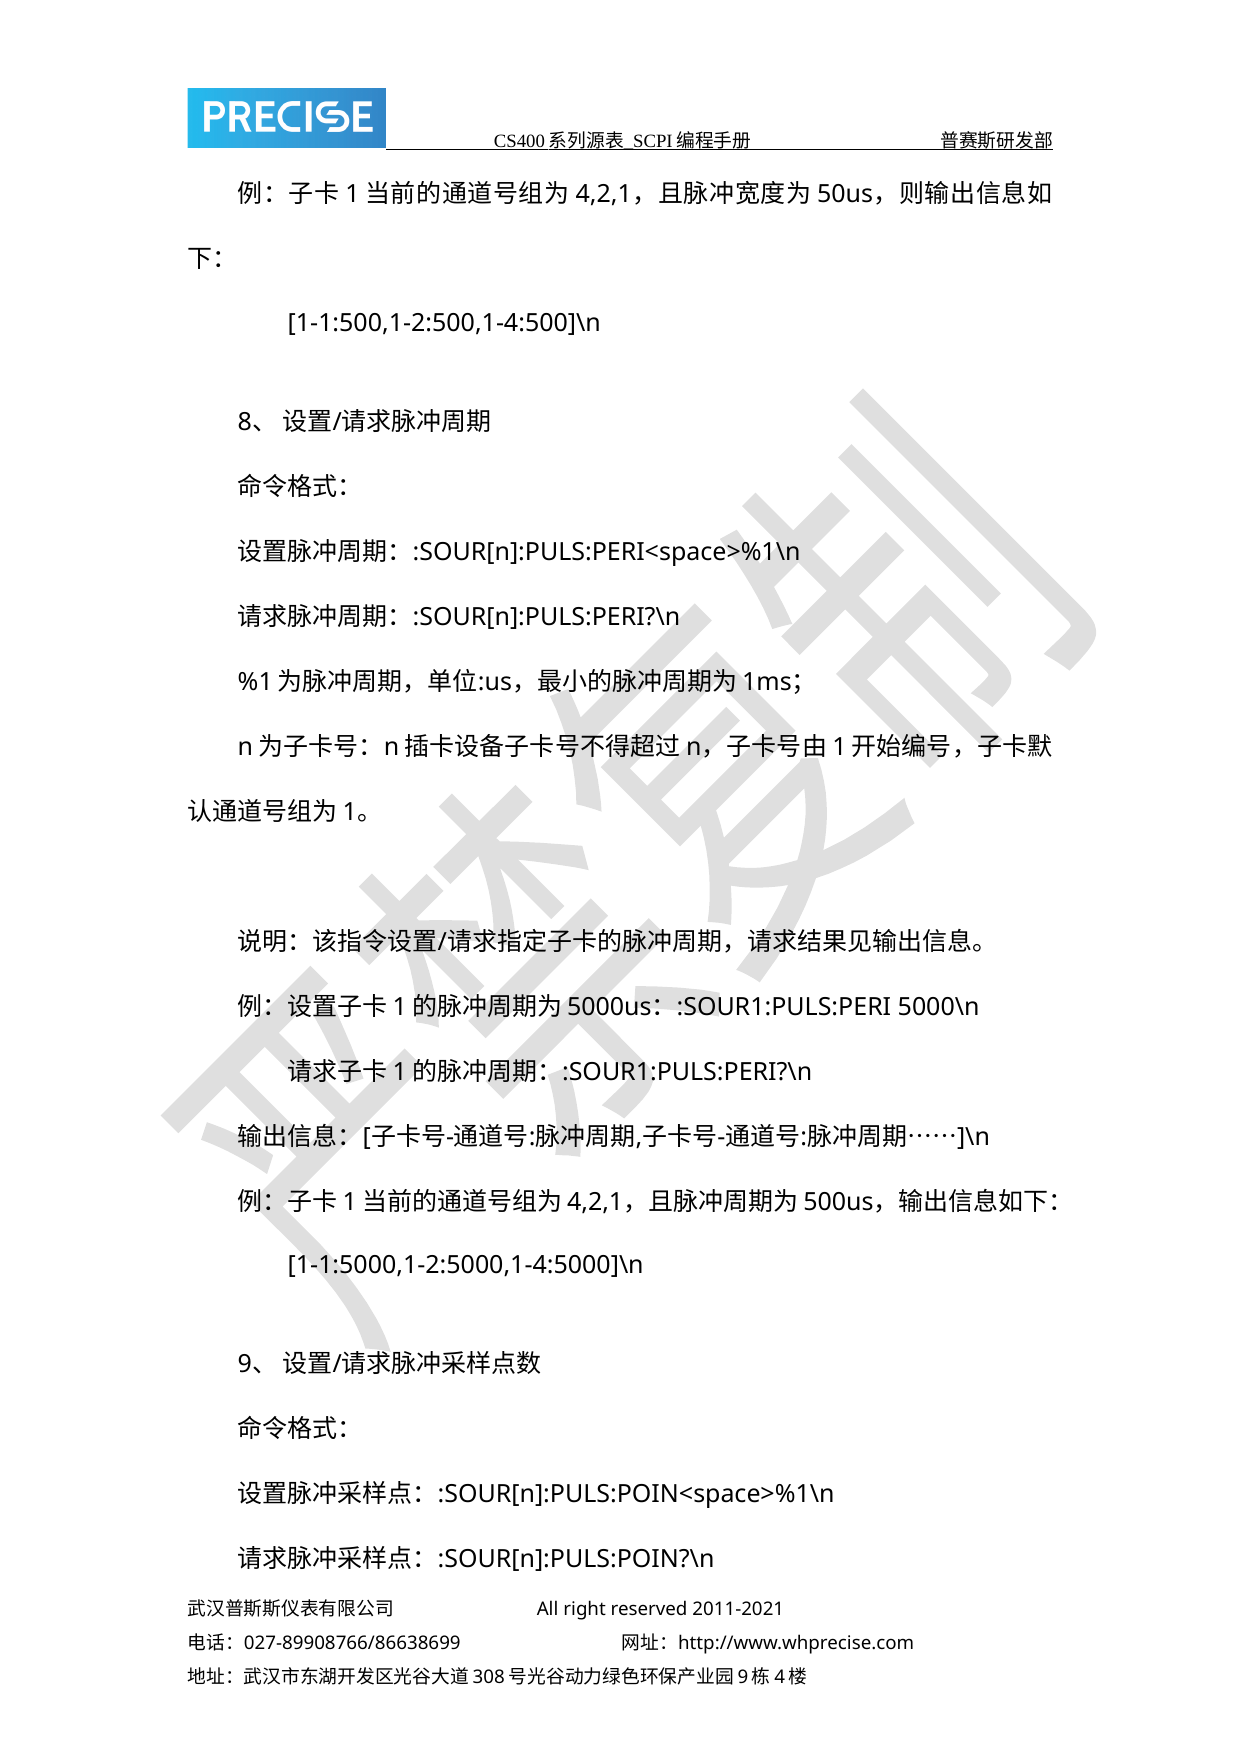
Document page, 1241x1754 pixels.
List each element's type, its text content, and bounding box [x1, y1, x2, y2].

list 请求脉冲采样点：:SOUR[n]:PULS:POIN?\n [187, 1524, 1053, 1589]
text 例：子卡1当前的通道号组为4,2,1，且脉冲宽度为50us，则输出信息如下： [187, 159, 1053, 289]
list 说明：该指令设置/请求指定子卡的脉冲周期，请求结果见输出信息。 [187, 907, 1053, 972]
list %1为脉冲周期，单位:us，最小的脉冲周期为1ms； [187, 647, 1053, 712]
list n为子卡号：n插卡设备子卡号不得超过n，子卡号由1开始编号，子卡默认通道号组为1。 [187, 712, 1053, 842]
list 设置/请求脉冲周期 [187, 387, 1053, 452]
text 请求子卡1的脉冲周期：:SOUR1:PULS:PERI?\n [187, 1037, 1053, 1102]
text 例：设置子卡1的脉冲周期为5000us：:SOUR1:PULS:PERI 5000\n [187, 972, 1053, 1037]
text 输出信息：[子卡号-通道号:脉冲周期,子卡号-通道号:脉冲周期……]\n [187, 1102, 1053, 1167]
text [1-1:500,1-2:500,1-4:500]\n [187, 289, 1053, 354]
list 设置脉冲采样点：:SOUR[n]:PULS:POIN<space>%1\n [187, 1459, 1053, 1524]
text [1-1:5000,1-2:5000,1-4:5000]\n [187, 1232, 1053, 1297]
list 设置脉冲周期：:SOUR[n]:PULS:PERI<space>%1\n [187, 517, 1053, 582]
text 例：子卡1当前的通道号组为4,2,1，且脉冲周期为500us，输出信息如下： [187, 1167, 1053, 1232]
list 命令格式： [187, 1394, 1053, 1459]
list 设置/请求脉冲采样点数 [187, 1329, 1053, 1394]
picture [187, 88, 386, 148]
list 命令格式： [187, 452, 1053, 517]
list 请求脉冲周期：:SOUR[n]:PULS:PERI?\n [187, 582, 1053, 647]
